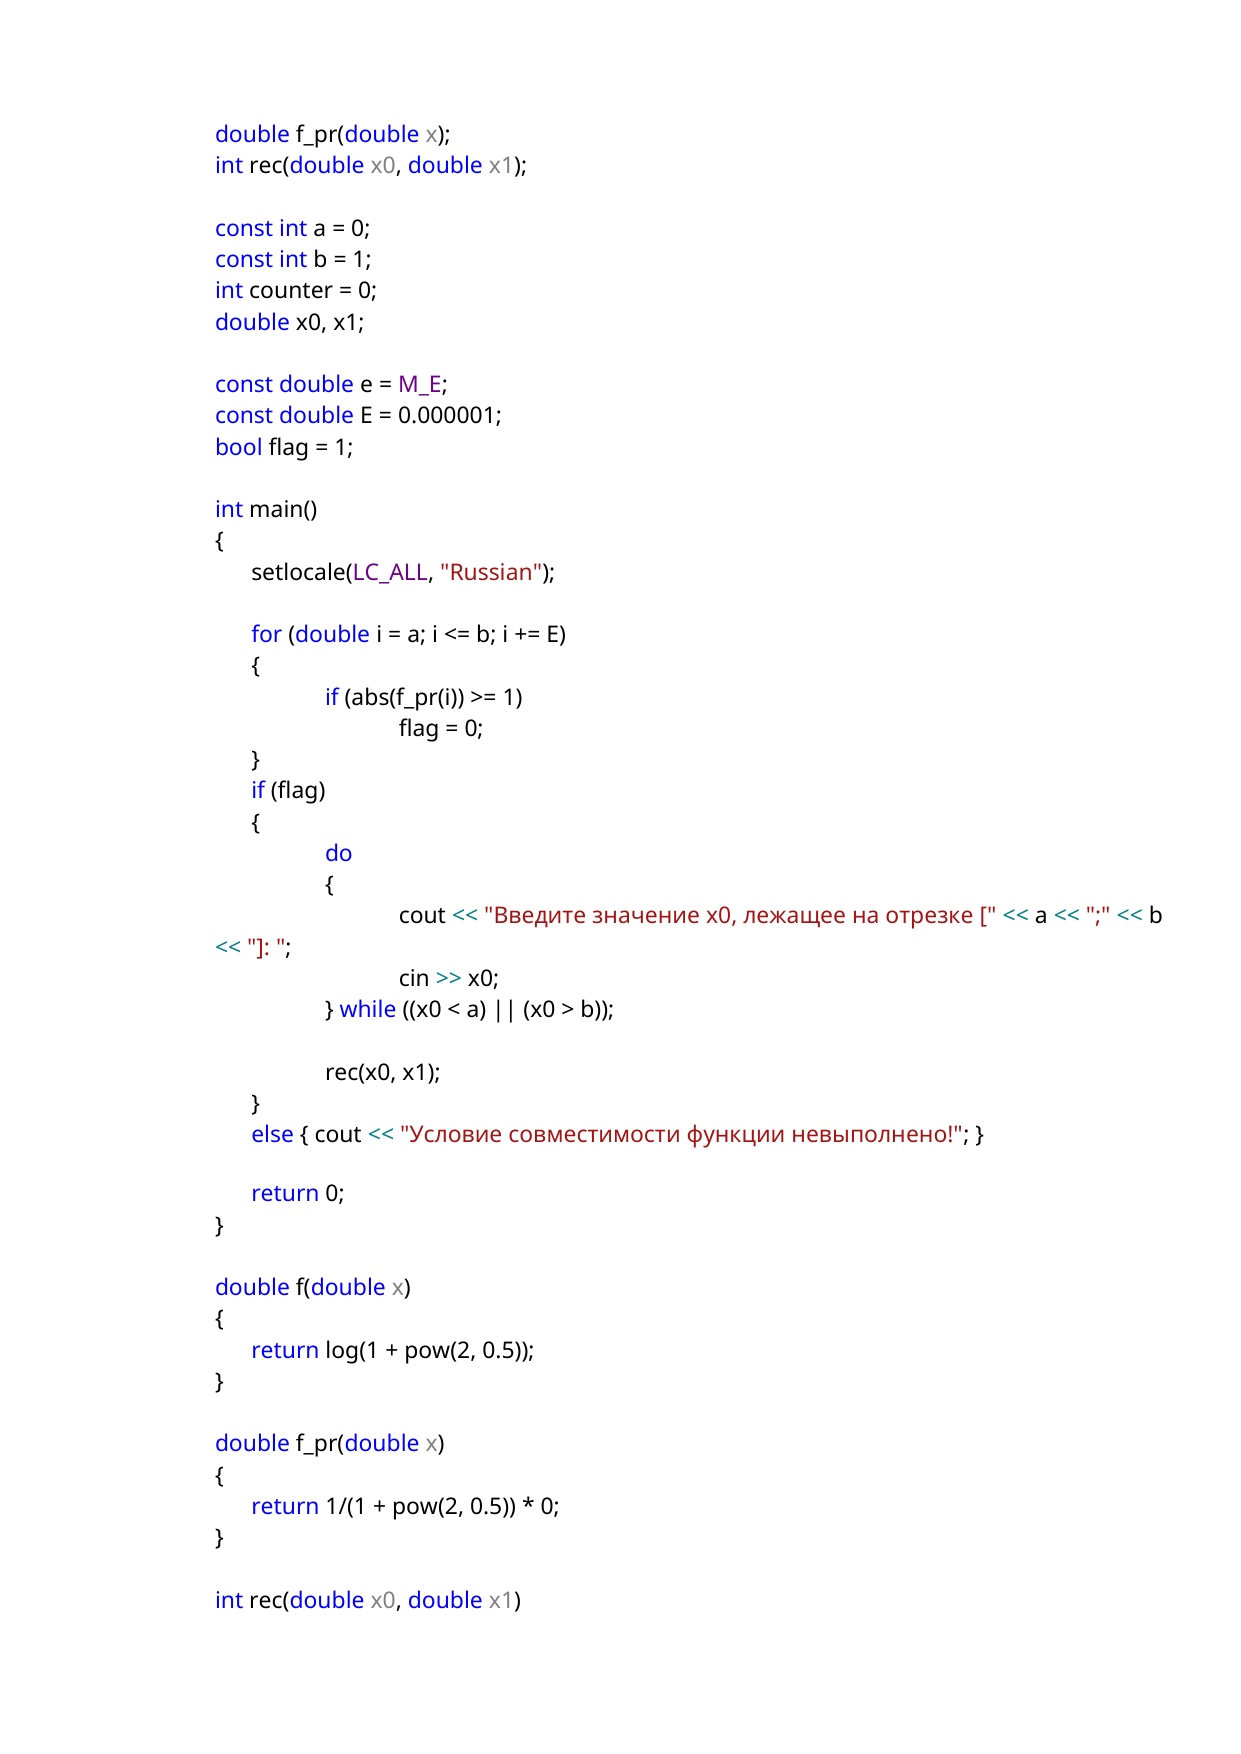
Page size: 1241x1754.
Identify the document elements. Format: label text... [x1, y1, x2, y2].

text return 0; [215, 1177, 1167, 1209]
text else { cout << "Условие совместимости функции невыполнено!"; } [215, 1118, 1167, 1149]
text } while ((x0 < a) || (x0 > b)); [215, 993, 1167, 1024]
text { [215, 1302, 1167, 1334]
text cin >> x0; [215, 962, 1167, 993]
text int rec(double x0, double x1) [215, 1584, 1167, 1615]
text { [215, 806, 1167, 837]
text return log(1 + pow(2, 0.5)); [215, 1334, 1167, 1365]
text } [215, 1365, 1167, 1396]
text { [215, 524, 1167, 556]
text if (abs(f_pr(i)) >= 1) [215, 681, 1167, 712]
text int counter = 0; [215, 274, 1167, 306]
text double f_pr(double x); [215, 118, 1167, 149]
text int main() [215, 493, 1167, 524]
text if (flag) [215, 774, 1167, 806]
text setlocale(LC_ALL, "Russian"); [215, 556, 1167, 587]
text do [215, 837, 1167, 868]
text cout << "Введите значение x0, лежащее на отрезке [" << a << ";" << b << "]: "; [215, 899, 1167, 962]
text double f(double x) [215, 1271, 1167, 1302]
text { [215, 1459, 1167, 1490]
text bool flag = 1; [215, 431, 1167, 462]
text { [215, 868, 1167, 899]
text } [215, 1209, 1167, 1240]
text const int b = 1; [215, 243, 1167, 274]
text rec(x0, x1); [215, 1056, 1167, 1087]
text double f_pr(double x) [215, 1427, 1167, 1459]
text for (double i = a; i <= b; i += E) [215, 618, 1167, 649]
text return 1/(1 + pow(2, 0.5)) * 0; [215, 1490, 1167, 1521]
text } [215, 1087, 1167, 1118]
text } [215, 1521, 1167, 1552]
text const double E = 0.000001; [215, 399, 1167, 431]
text flag = 0; [215, 712, 1167, 743]
text double x0, x1; [215, 306, 1167, 337]
text { [215, 649, 1167, 681]
text const int a = 0; [215, 212, 1167, 243]
text const double e = M_E; [215, 368, 1167, 399]
text int rec(double x0, double x1); [215, 149, 1167, 181]
text } [215, 743, 1167, 774]
